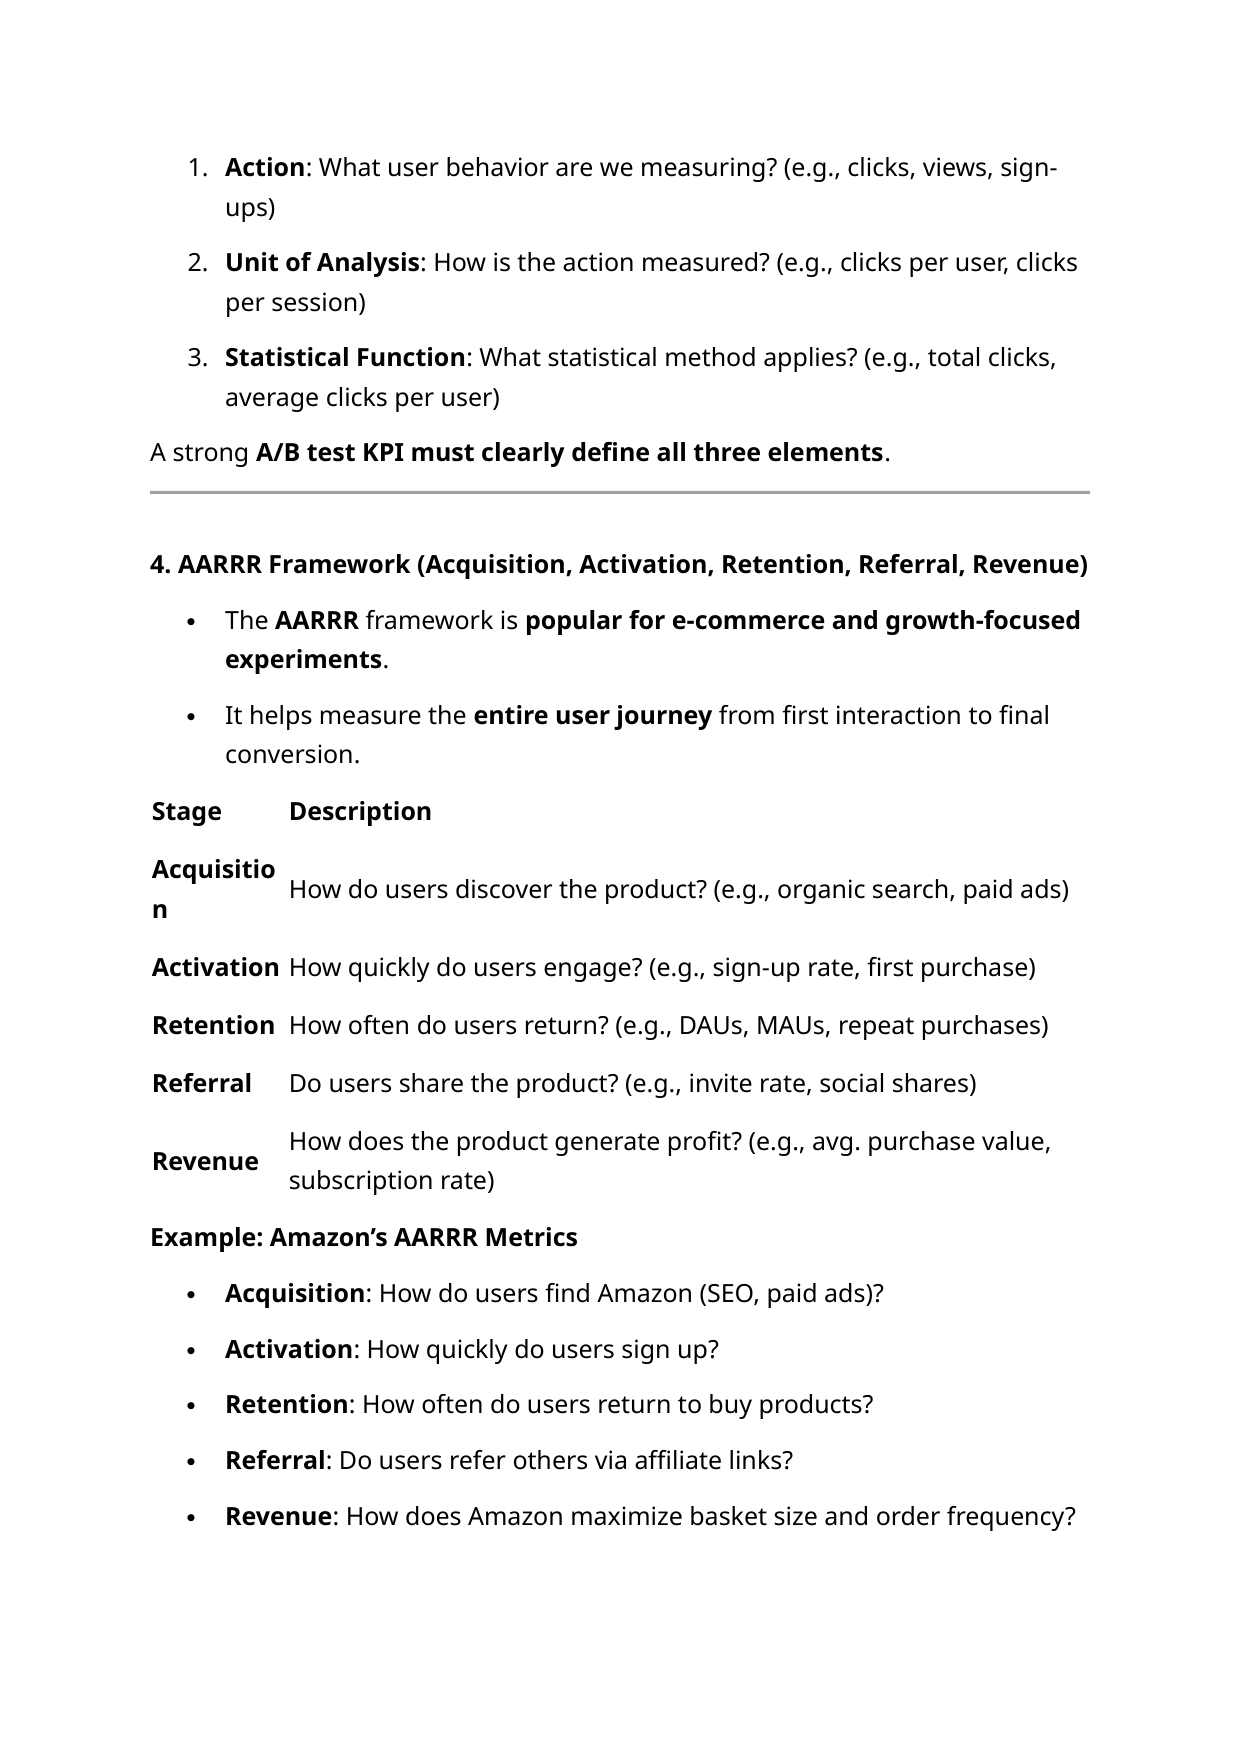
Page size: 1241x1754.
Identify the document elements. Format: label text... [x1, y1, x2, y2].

list Acquisition: How do users find Amazon (SEO, paid ads)? [187, 1275, 1090, 1309]
list Referral: Do users refer others via affiliate links? [187, 1443, 1090, 1477]
list Revenue: How does Amazon maximize basket size and order frequency? [187, 1499, 1090, 1533]
text 4. AARRR Framework (Acquisition, Activation, Retention, Referral, Revenue) [150, 547, 1090, 581]
table_cell Activation [150, 948, 287, 1006]
list Action: What user behavior are we measuring? (e.g., clicks, views, sign-ups) [187, 150, 1090, 223]
text Example: Amazon’s AARRR Metrics [150, 1219, 1090, 1254]
table_cell Acquisition [150, 851, 287, 948]
table_cell Do users share the product? (e.g., invite rate, social shares) [287, 1064, 1090, 1122]
table_cell Referral [150, 1064, 287, 1122]
table_cell How do users discover the product? (e.g., organic search, paid ads) [287, 851, 1090, 948]
table_cell Retention [150, 1006, 287, 1064]
list It helps measure the entire user journey from first interaction to final conversion. [187, 697, 1090, 771]
table_header Description [287, 793, 1090, 851]
list Statistical Function: What statistical method applies? (e.g., total clicks, average clicks per user) [187, 340, 1090, 413]
table_header Stage [150, 793, 287, 851]
text A strong A/B test KPI must clearly define all three elements. [150, 435, 1090, 469]
list The AARRR framework is popular for e-commerce and growth-focused experiments. [187, 602, 1090, 676]
table_cell How does the product generate profit? (e.g., avg. purchase value, subscription rate) [287, 1122, 1090, 1219]
list Retention: How often do users return to buy products? [187, 1387, 1090, 1421]
table_cell How quickly do users engage? (e.g., sign-up rate, first purchase) [287, 948, 1090, 1006]
list Unit of Analysis: How is the action measured? (e.g., clicks per user, clicks per session) [187, 245, 1090, 318]
table_cell How often do users return? (e.g., DAUs, MAUs, repeat purchases) [287, 1006, 1090, 1064]
list Activation: How quickly do users sign up? [187, 1331, 1090, 1365]
table_cell Revenue [150, 1122, 287, 1219]
